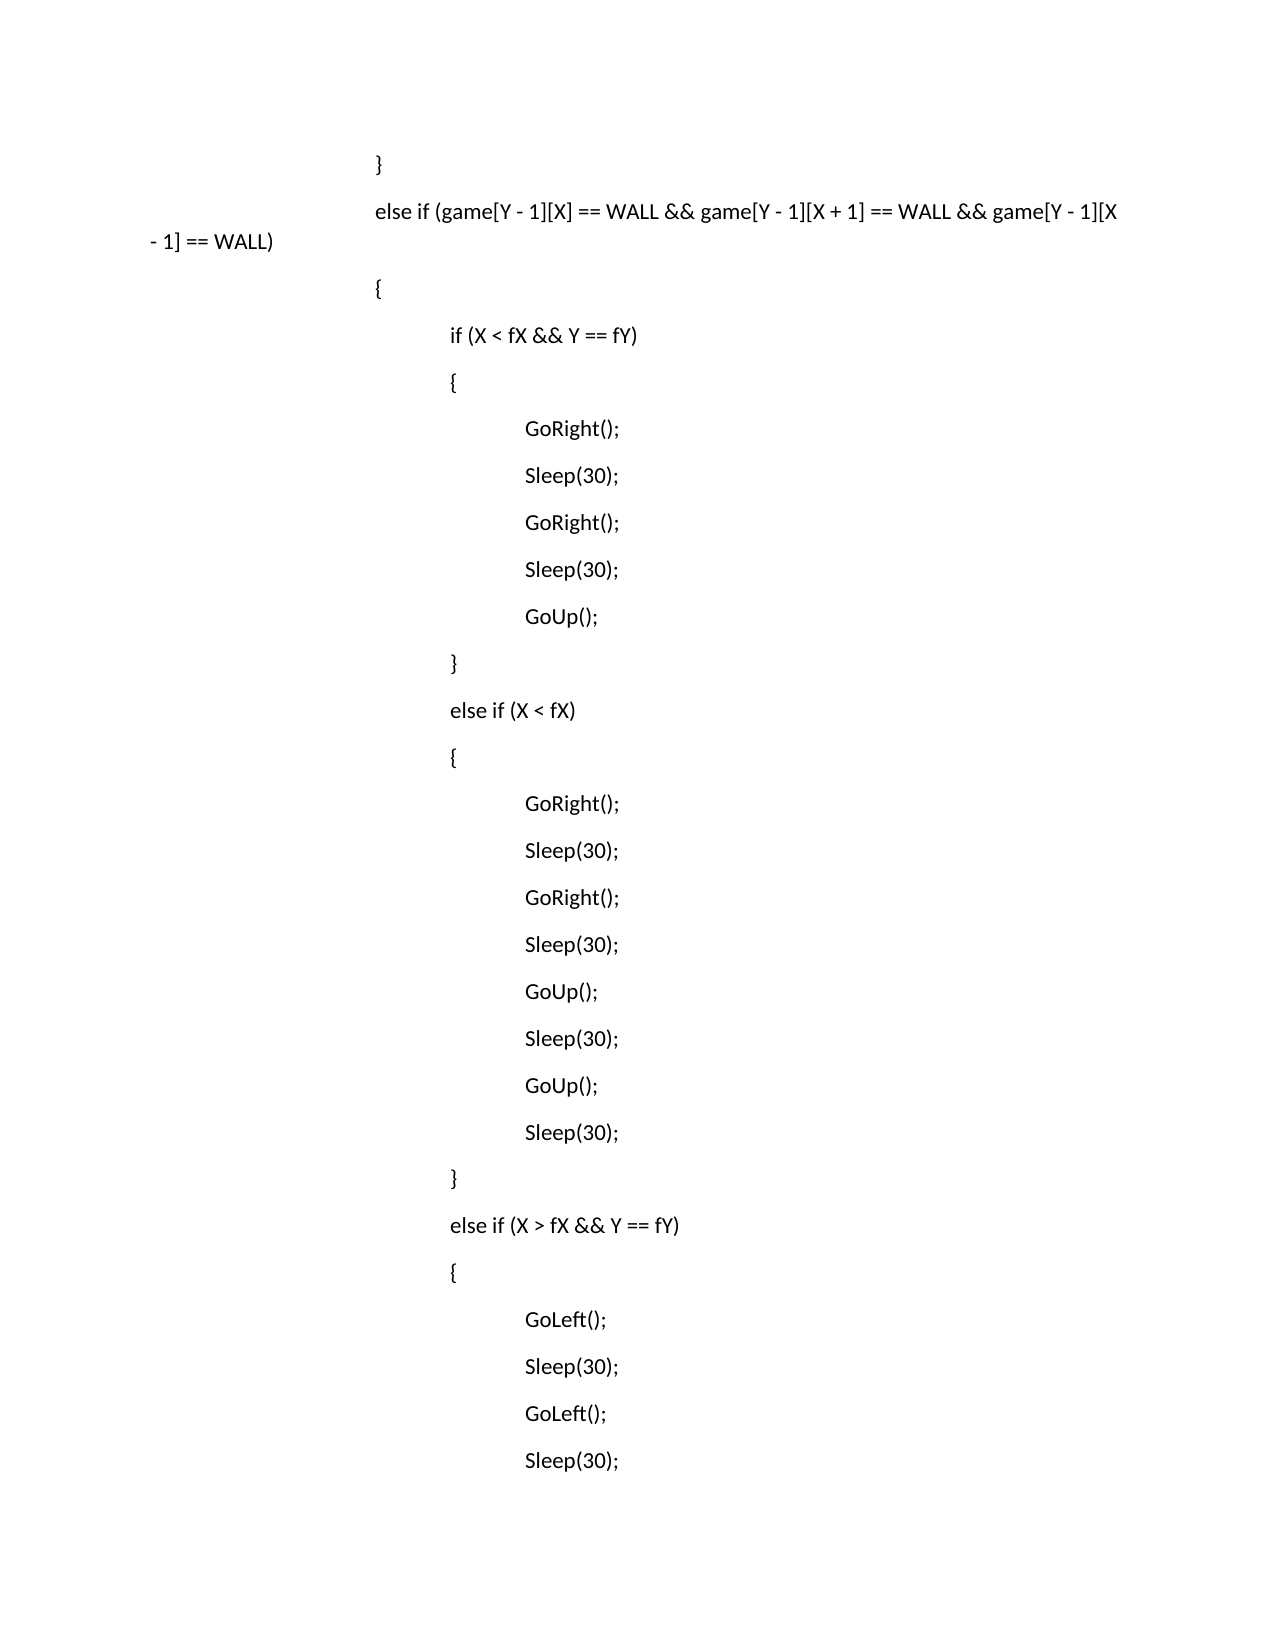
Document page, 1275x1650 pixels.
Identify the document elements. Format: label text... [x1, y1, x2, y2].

text { [150, 274, 1125, 302]
text Sleep(30); [150, 555, 1125, 583]
text { [150, 743, 1125, 771]
text Sleep(30); [150, 1024, 1125, 1052]
text } [150, 1164, 1125, 1193]
text GoUp(); [150, 977, 1125, 1005]
text } [150, 150, 1125, 178]
text GoUp(); [150, 1071, 1125, 1099]
text else if (game[Y - 1][X] == WALL && game[Y - 1][X + 1] == WALL && game[Y - 1][X - 1] == WALL) [150, 197, 1125, 255]
text else if (X > fX && Y == fY) [150, 1211, 1125, 1239]
text Sleep(30); [150, 836, 1125, 864]
text { [150, 368, 1125, 396]
text GoLeft(); [150, 1399, 1125, 1427]
text Sleep(30); [150, 461, 1125, 489]
text GoRight(); [150, 508, 1125, 536]
text } [150, 649, 1125, 677]
text else if (X < fX) [150, 696, 1125, 724]
text { [150, 1258, 1125, 1286]
text Sleep(30); [150, 1446, 1125, 1474]
text if (X < fX && Y == fY) [150, 321, 1125, 349]
text GoRight(); [150, 883, 1125, 911]
text Sleep(30); [150, 1352, 1125, 1380]
text Sleep(30); [150, 930, 1125, 958]
text GoRight(); [150, 789, 1125, 818]
text GoRight(); [150, 414, 1125, 443]
text GoLeft(); [150, 1305, 1125, 1333]
text GoUp(); [150, 602, 1125, 630]
text Sleep(30); [150, 1118, 1125, 1146]
